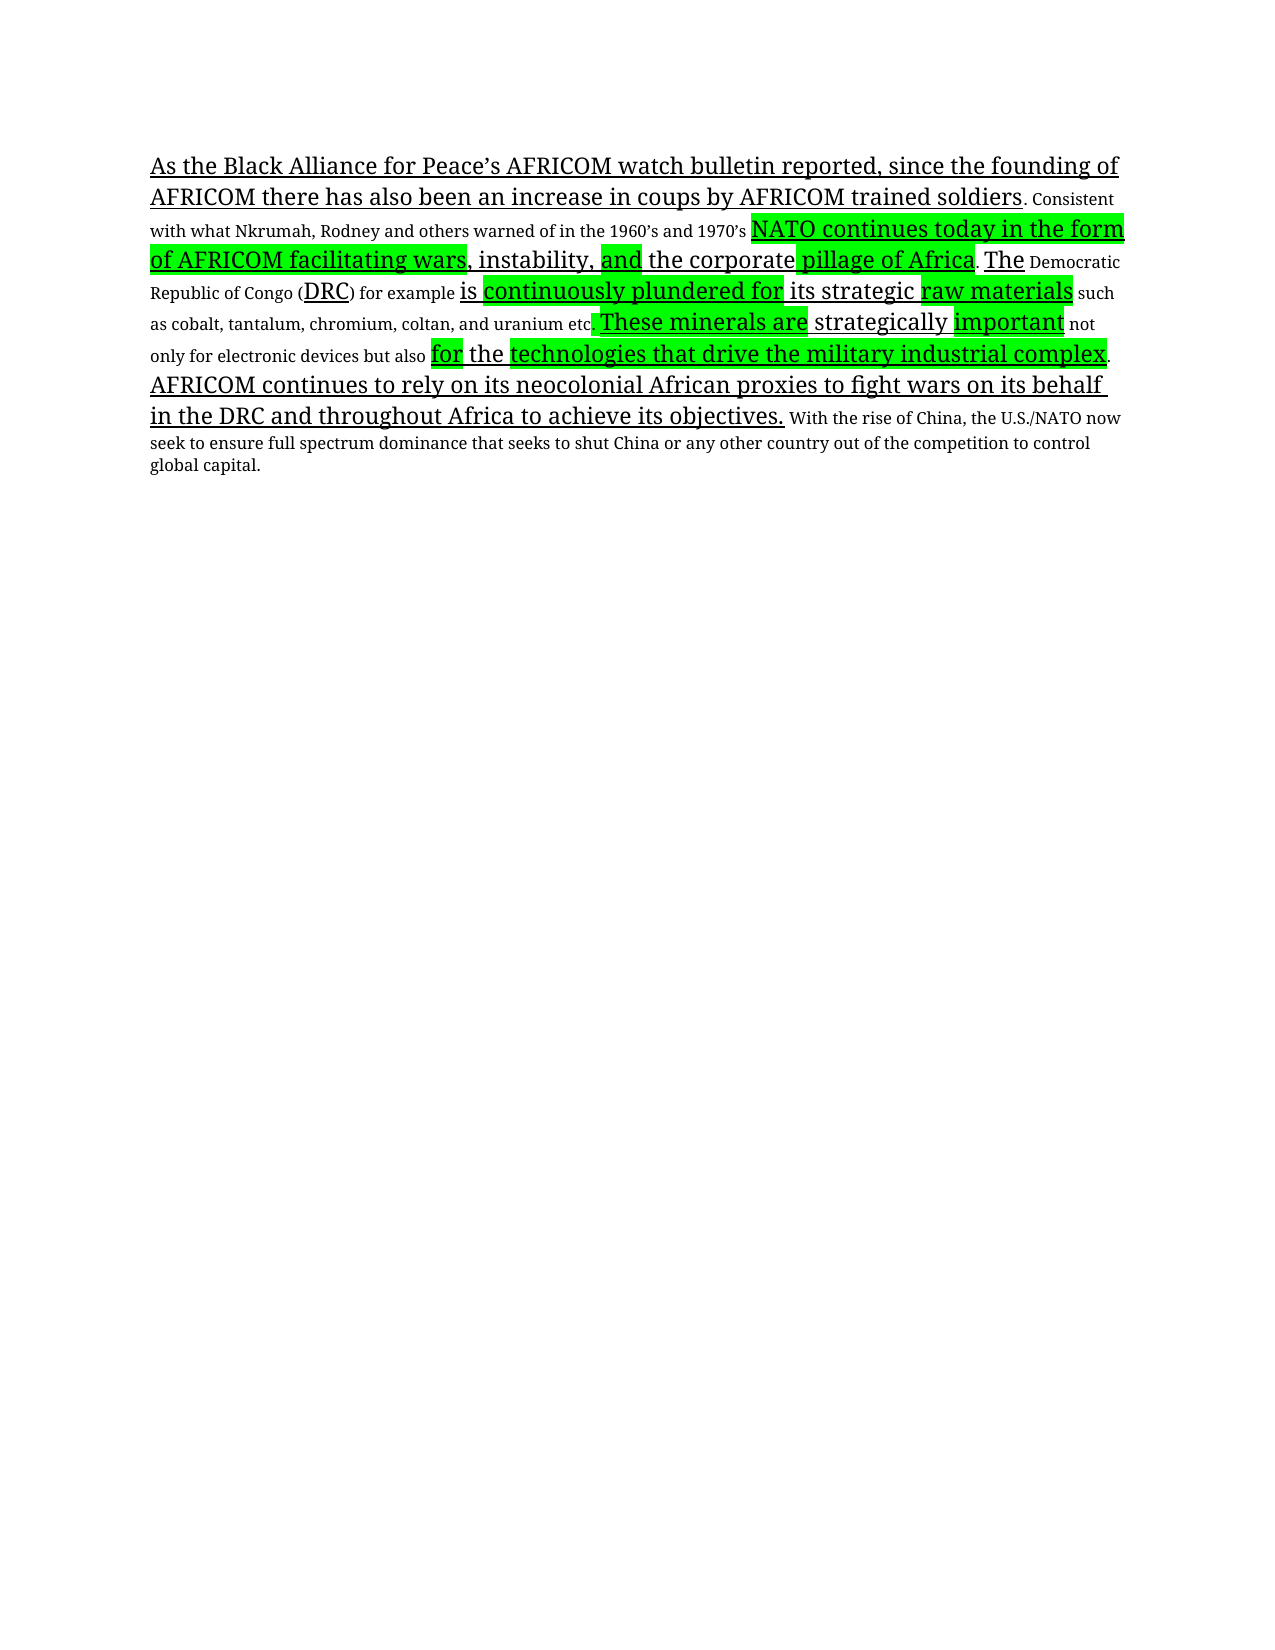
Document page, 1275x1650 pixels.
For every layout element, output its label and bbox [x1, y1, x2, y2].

text [150, 150, 1125, 270]
text [150, 241, 1125, 477]
